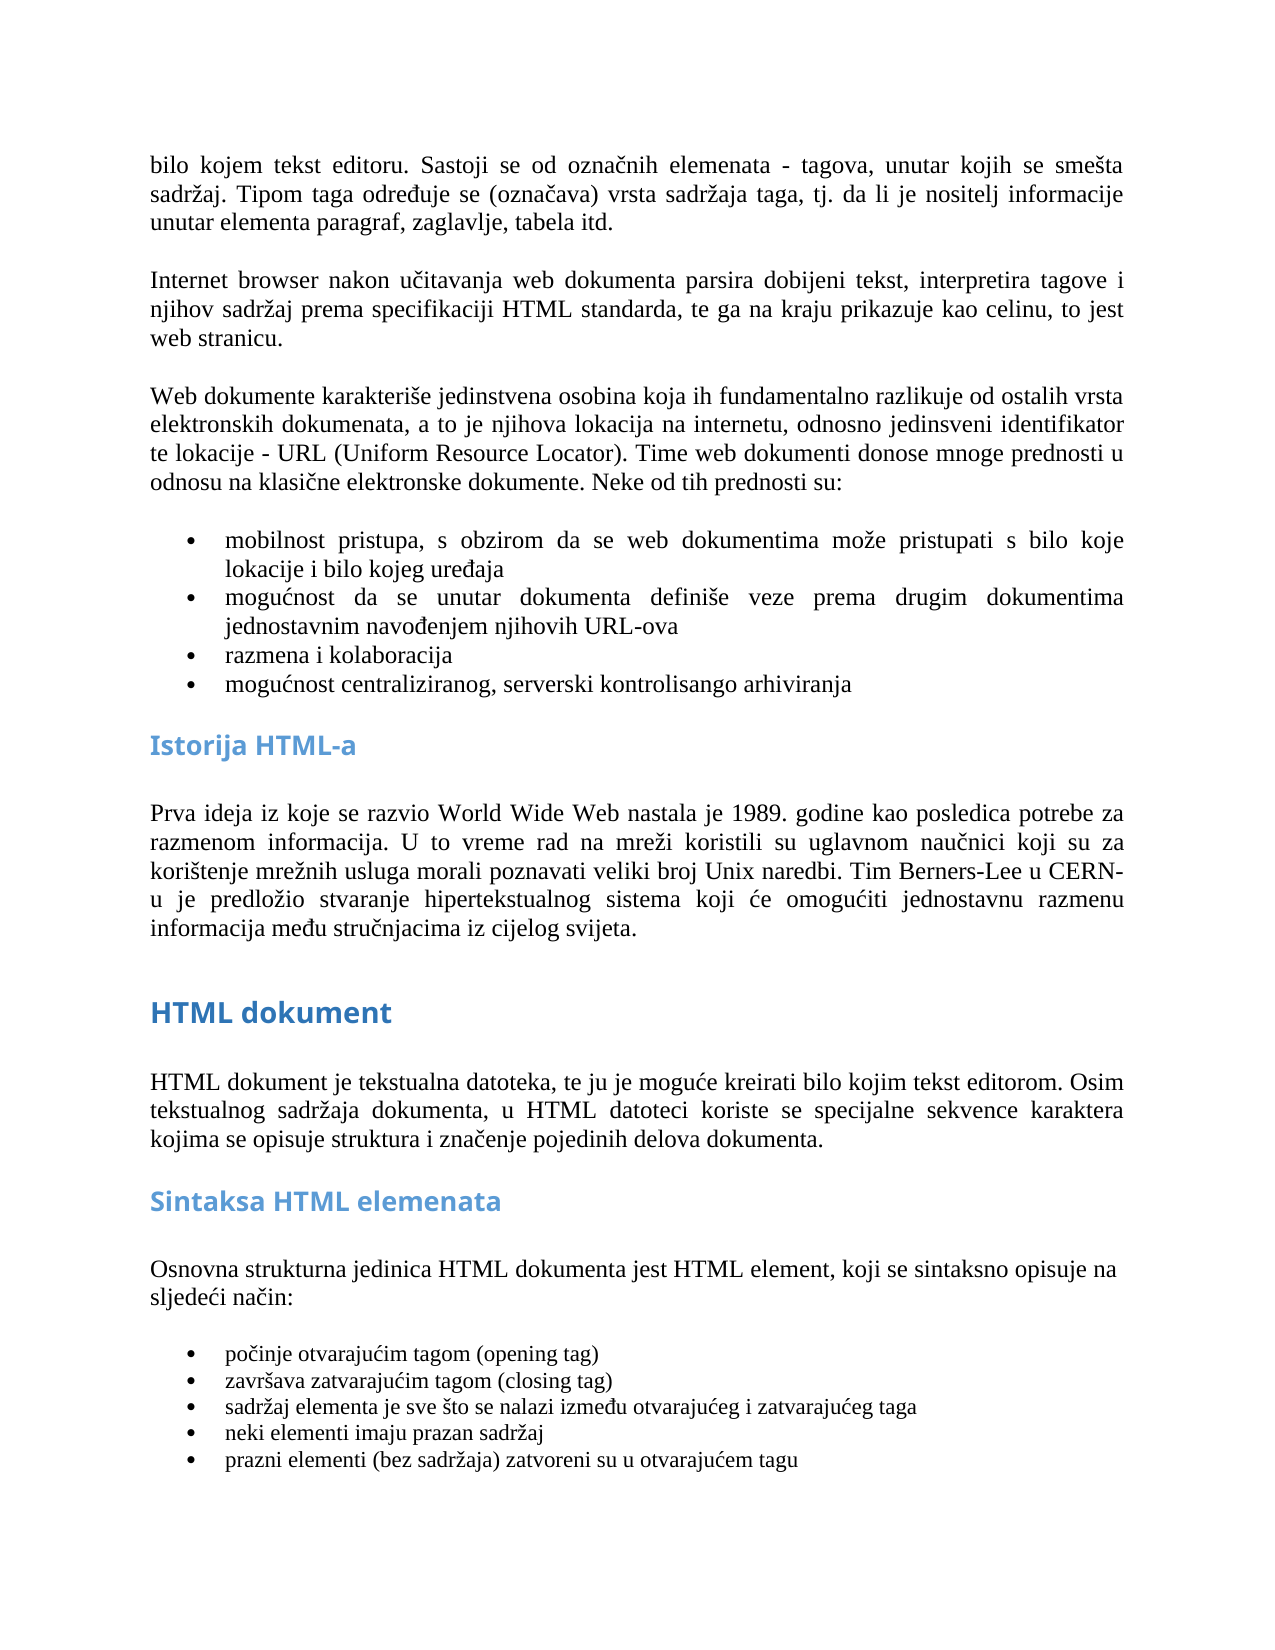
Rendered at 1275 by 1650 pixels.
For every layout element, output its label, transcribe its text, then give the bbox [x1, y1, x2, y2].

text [150, 150, 1125, 236]
list razmena i kolaboracija [187, 640, 1125, 669]
subtitle Sintaksa HTML elemenata [150, 1182, 1125, 1219]
text HTML dokument je tekstualna datoteka, te ju je moguće kreirati bilo kojim tekst editorom. Osim tekstualnog sadržaja dokumenta, u HTML datoteci koriste se specijalne sekvence karaktera kojima se opisuje struktura i značenje pojedinih delova dokumenta. [150, 1067, 1125, 1153]
list mobilnost pristupa, s obzirom da se web dokumentima može pristupati s bilo koje lokacije i bilo kojeg uređaja [187, 525, 1125, 582]
subtitle HTML dokument [150, 992, 1125, 1032]
text Osnovna strukturna jedinica HTML dokumenta jest HTML element, koji se sintaksno opisuje na sljedeći način: [150, 1254, 1125, 1311]
subtitle Istorija HTML-a [150, 727, 1125, 763]
list mogućnost da se unutar dokumenta definiše veze prema drugim dokumentima jednostavnim navođenjem njihovih URL-ova [187, 582, 1125, 640]
list završava zatvarajućim tagom (closing tag) [187, 1367, 1125, 1393]
list neki elementi imaju prazan sadržaj [187, 1419, 1125, 1446]
list mogućnost centraliziranog, serverski kontrolisango arhiviranja [187, 669, 1125, 697]
list prazni elementi (bez sadržaja) zatvoreni su u otvarajućem tagu [187, 1446, 1125, 1472]
text Prva ideja iz koje se razvio World Wide Web nastala je 1989. godine kao posledica potrebe za razmenom informacija. U to vreme rad na mreži koristili su uglavnom naučnici koji su za korištenje mrežnih usluga morali poznavati veliki broj Unix naredbi. Tim Berners-Lee u CERN-u je predložio stvaranje hipertekstualnog sistema koji će omogućiti jednostavnu razmenu informacija među stručnjacima iz cijelog svijeta. [150, 798, 1125, 942]
text Web dokumente karakteriše jedinstvena osobina koja ih fundamentalno razlikuje od ostalih vrsta elektronskih dokumenata, a to je njihova lokacija na internetu, odnosno jedinsveni identifikator te lokacije - URL (Uniform Resource Locator). Time web dokumenti donose mnoge prednosti u odnosu na klasične elektronske dokumente. Neke od tih prednosti su: [150, 381, 1125, 496]
text Internet browser nakon učitavanja web dokumenta parsira dobijeni tekst, interpretira tagove i njihov sadržaj prema specifikaciji HTML standarda, te ga na kraju prikazuje kao celinu, to jest web stranicu. [150, 265, 1125, 352]
list počinje otvarajućim tagom (opening tag) [187, 1340, 1125, 1367]
list sadržaj elementa je sve što se nalazi između otvarajućeg i zatvarajućeg taga [187, 1393, 1125, 1419]
